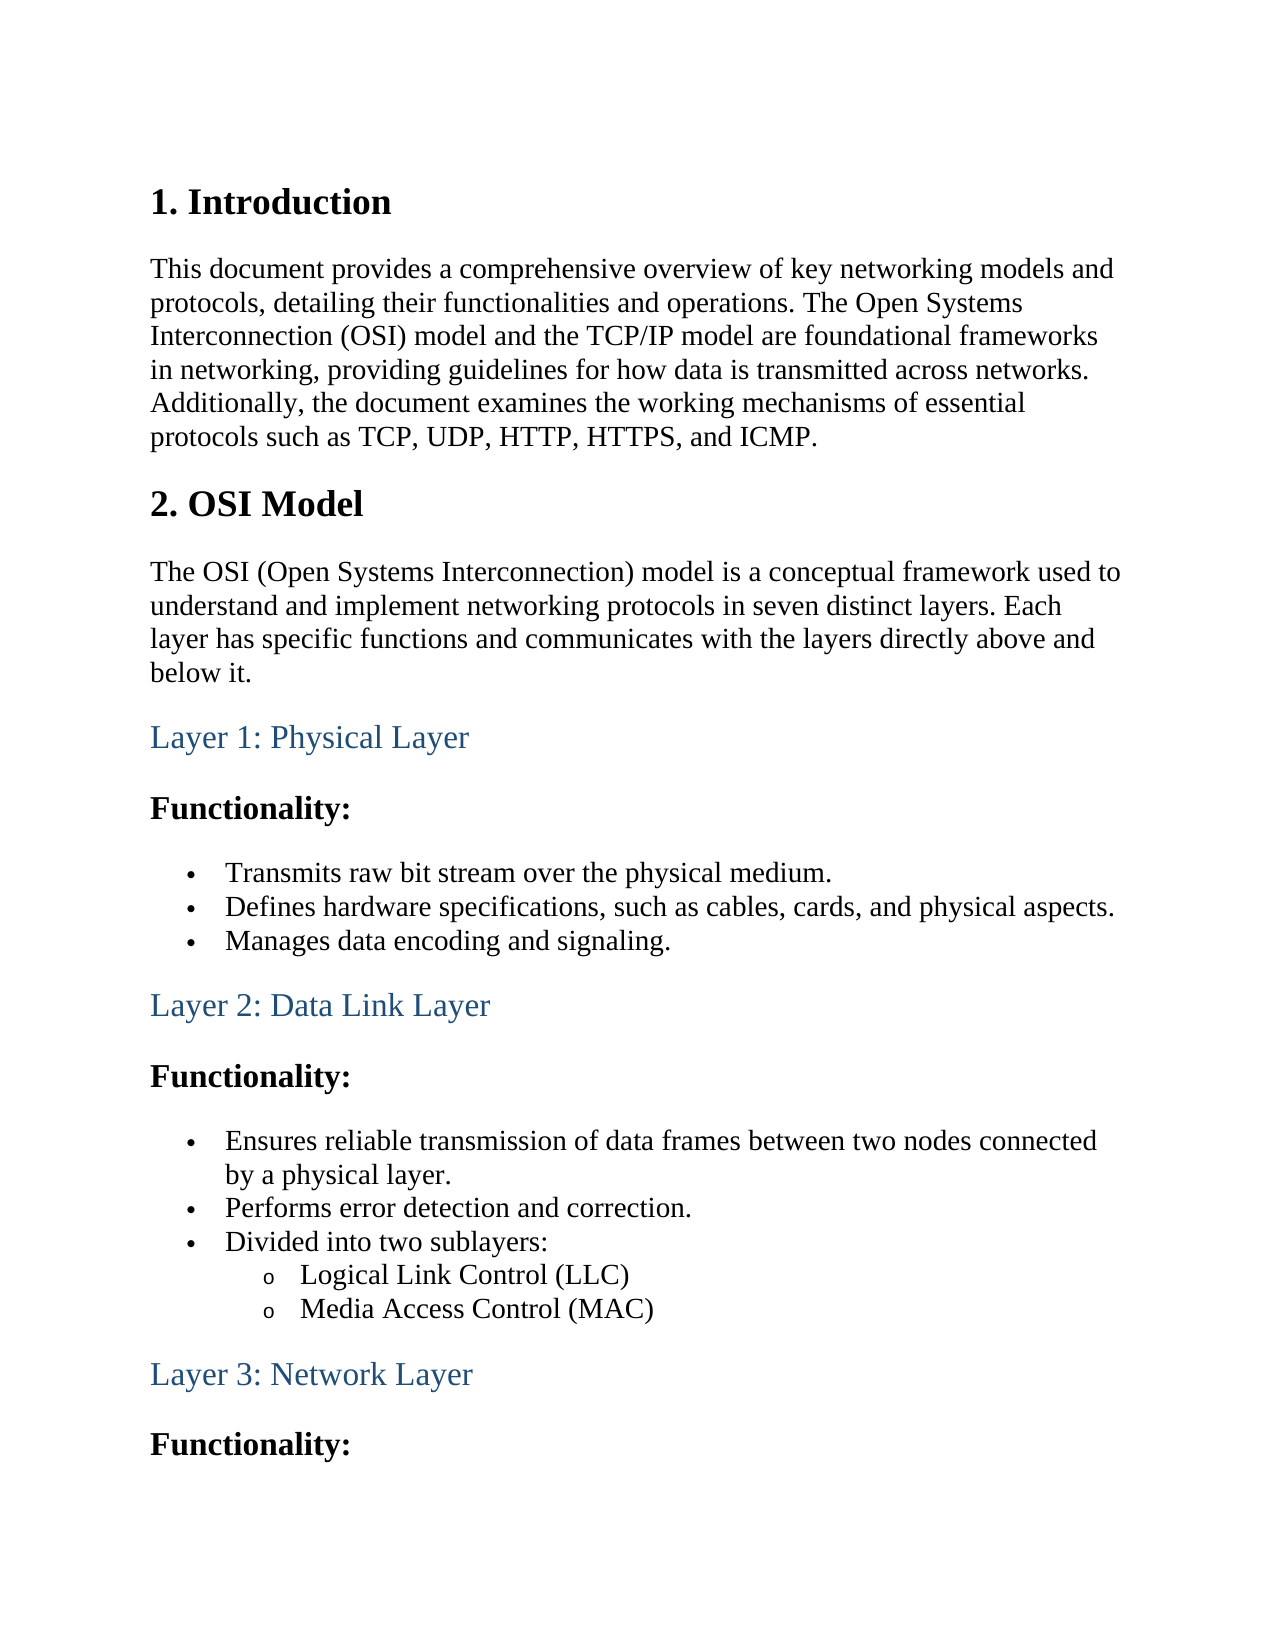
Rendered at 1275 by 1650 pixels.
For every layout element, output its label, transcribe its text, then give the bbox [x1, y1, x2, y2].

text Functionality: [150, 1056, 1125, 1094]
text The OSI (Open Systems Interconnection) model is a conceptual framework used to understand and implement networking protocols in seven distinct layers. Each layer has specific functions and communicates with the layers directly above and below it. [150, 554, 1125, 688]
list Performs error detection and correction. [187, 1190, 1125, 1224]
list Ensures reliable transmission of data frames between two nodes connected by a physical layer. [187, 1123, 1125, 1190]
subtitle 1. Introduction [150, 179, 1125, 222]
list Transmits raw bit stream over the physical medium. [187, 856, 1125, 889]
list Logical Link Control (LLC) [262, 1257, 1125, 1291]
subtitle Layer 1: Physical Layer [150, 717, 1125, 756]
list Manages data encoding and signaling. [187, 923, 1125, 956]
text Functionality: [150, 788, 1125, 826]
list Media Access Control (MAC) [262, 1291, 1125, 1324]
list Divided into two sublayers: [187, 1224, 1125, 1257]
subtitle 2. OSI Model [150, 482, 1125, 525]
text This document provides a comprehensive overview of key networking models and protocols, detailing their functionalities and operations. The Open Systems Interconnection (OSI) model and the TCP/IP model are foundational frameworks in networking, providing guidelines for how data is transmitted across networks. Additionally, the document examines the working mechanisms of essential protocols such as TCP, UDP, HTTP, HTTPS, and ICMP. [150, 251, 1125, 453]
list Defines hardware specifications, such as cables, cards, and physical aspects. [187, 889, 1125, 923]
subtitle Layer 2: Data Link Layer [150, 985, 1125, 1024]
subtitle Layer 3: Network Layer [150, 1354, 1125, 1392]
text Functionality: [150, 1424, 1125, 1463]
